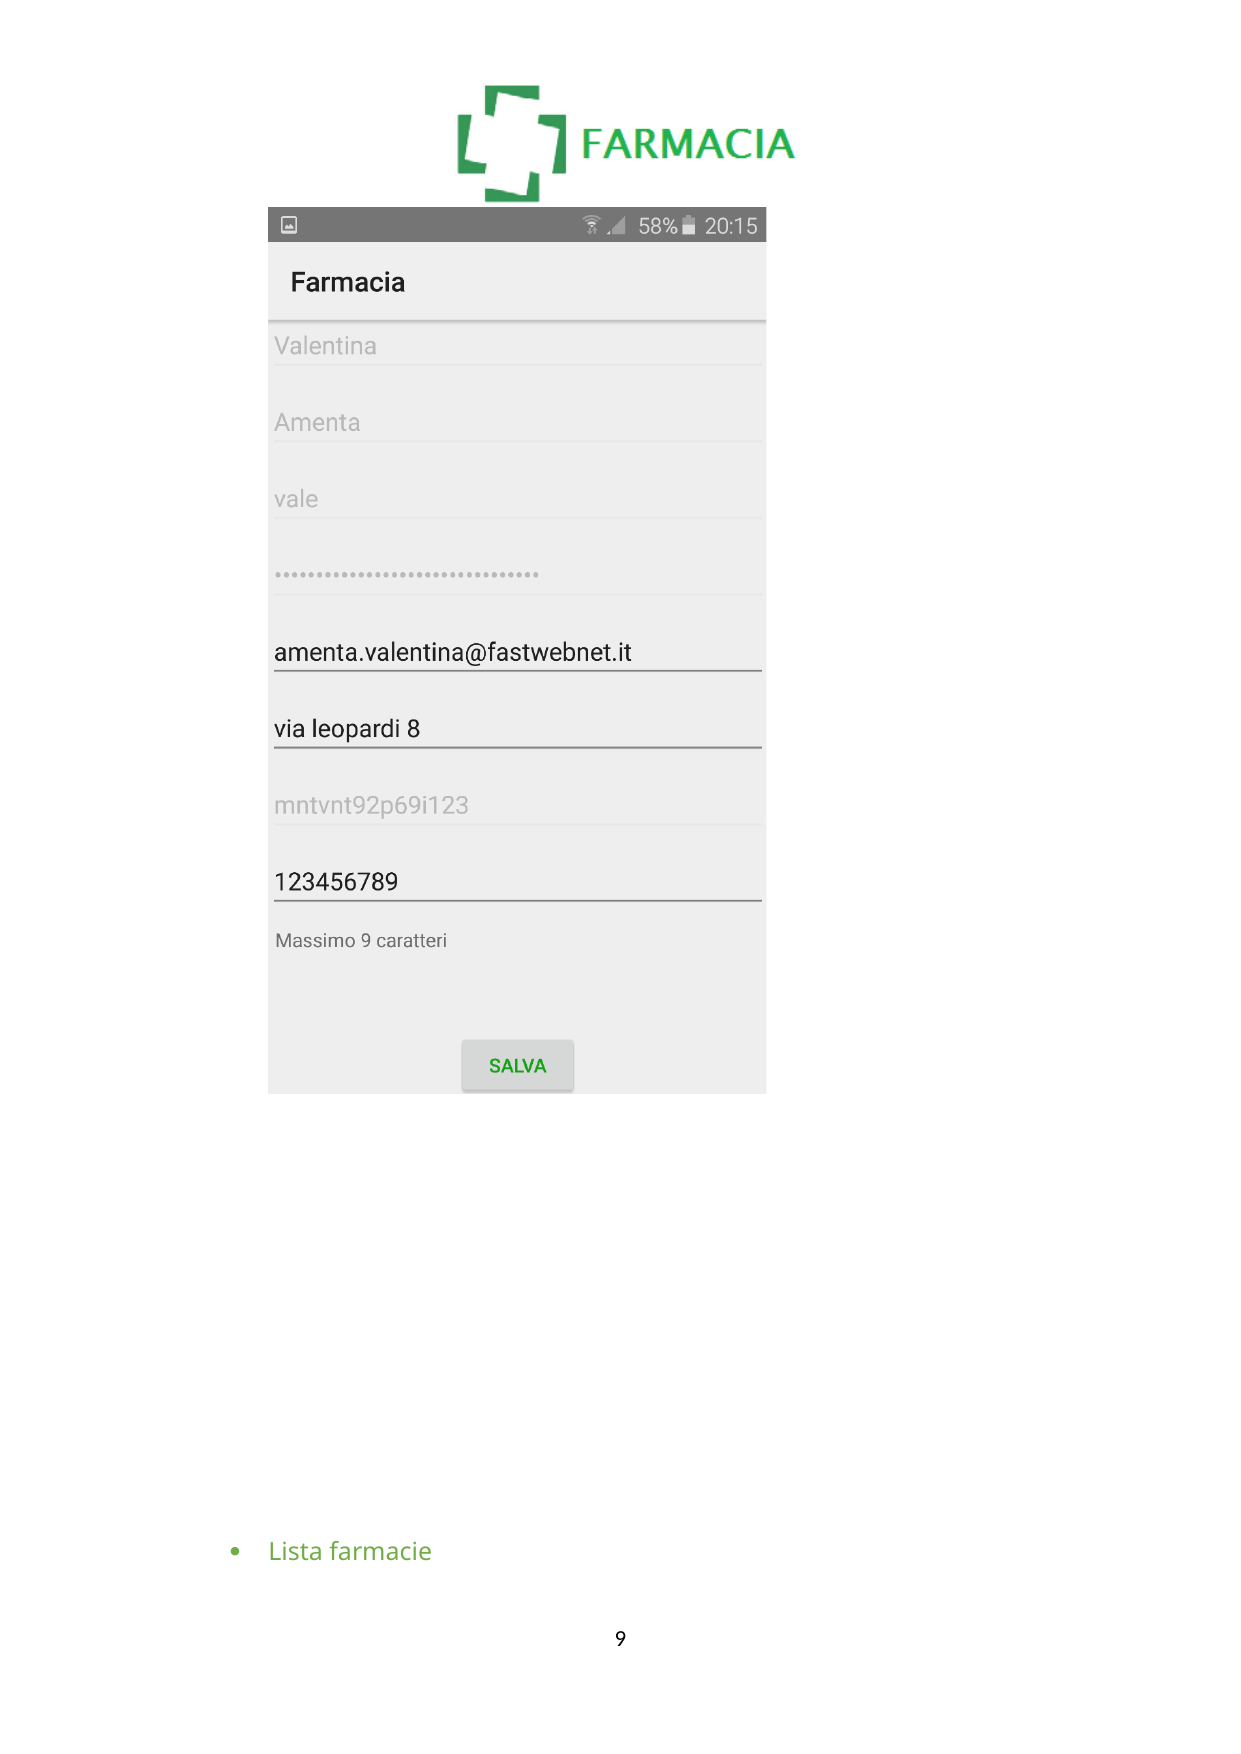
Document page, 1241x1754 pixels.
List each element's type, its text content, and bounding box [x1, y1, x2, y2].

subtitle Lista farmacie [231, 1534, 1122, 1568]
picture [268, 73, 799, 1094]
